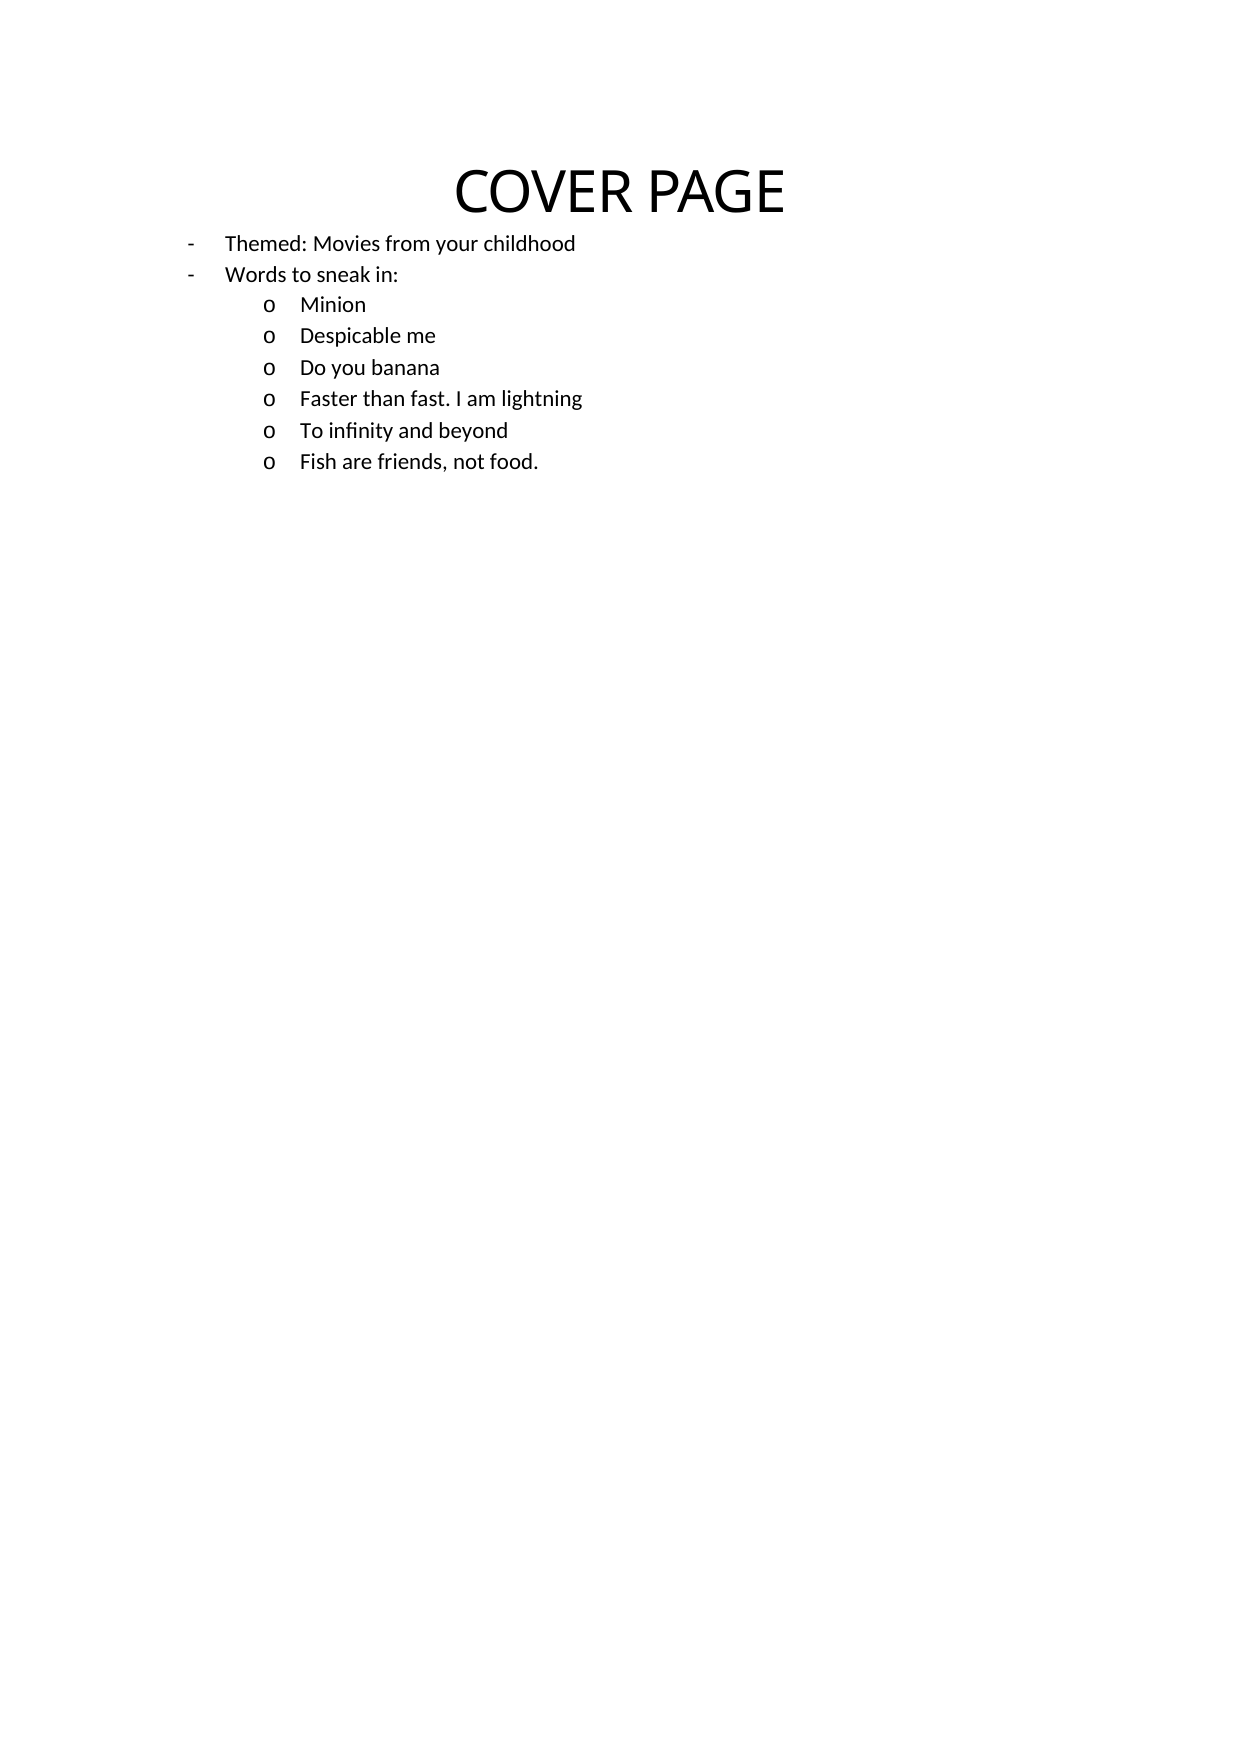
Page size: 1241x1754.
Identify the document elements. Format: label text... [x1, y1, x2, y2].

list Themed: Movies from your childhood [187, 229, 1090, 257]
title COVER PAGE [150, 150, 1090, 229]
list Fish are friends, not food. [262, 447, 1090, 476]
list To infinity and beyond [262, 416, 1090, 445]
list Despicable me [262, 321, 1090, 351]
list Words to sneak in: [187, 260, 1090, 288]
list Faster than fast. I am lightning [262, 384, 1090, 413]
list Minion [262, 290, 1090, 319]
list Do you banana [262, 353, 1090, 382]
